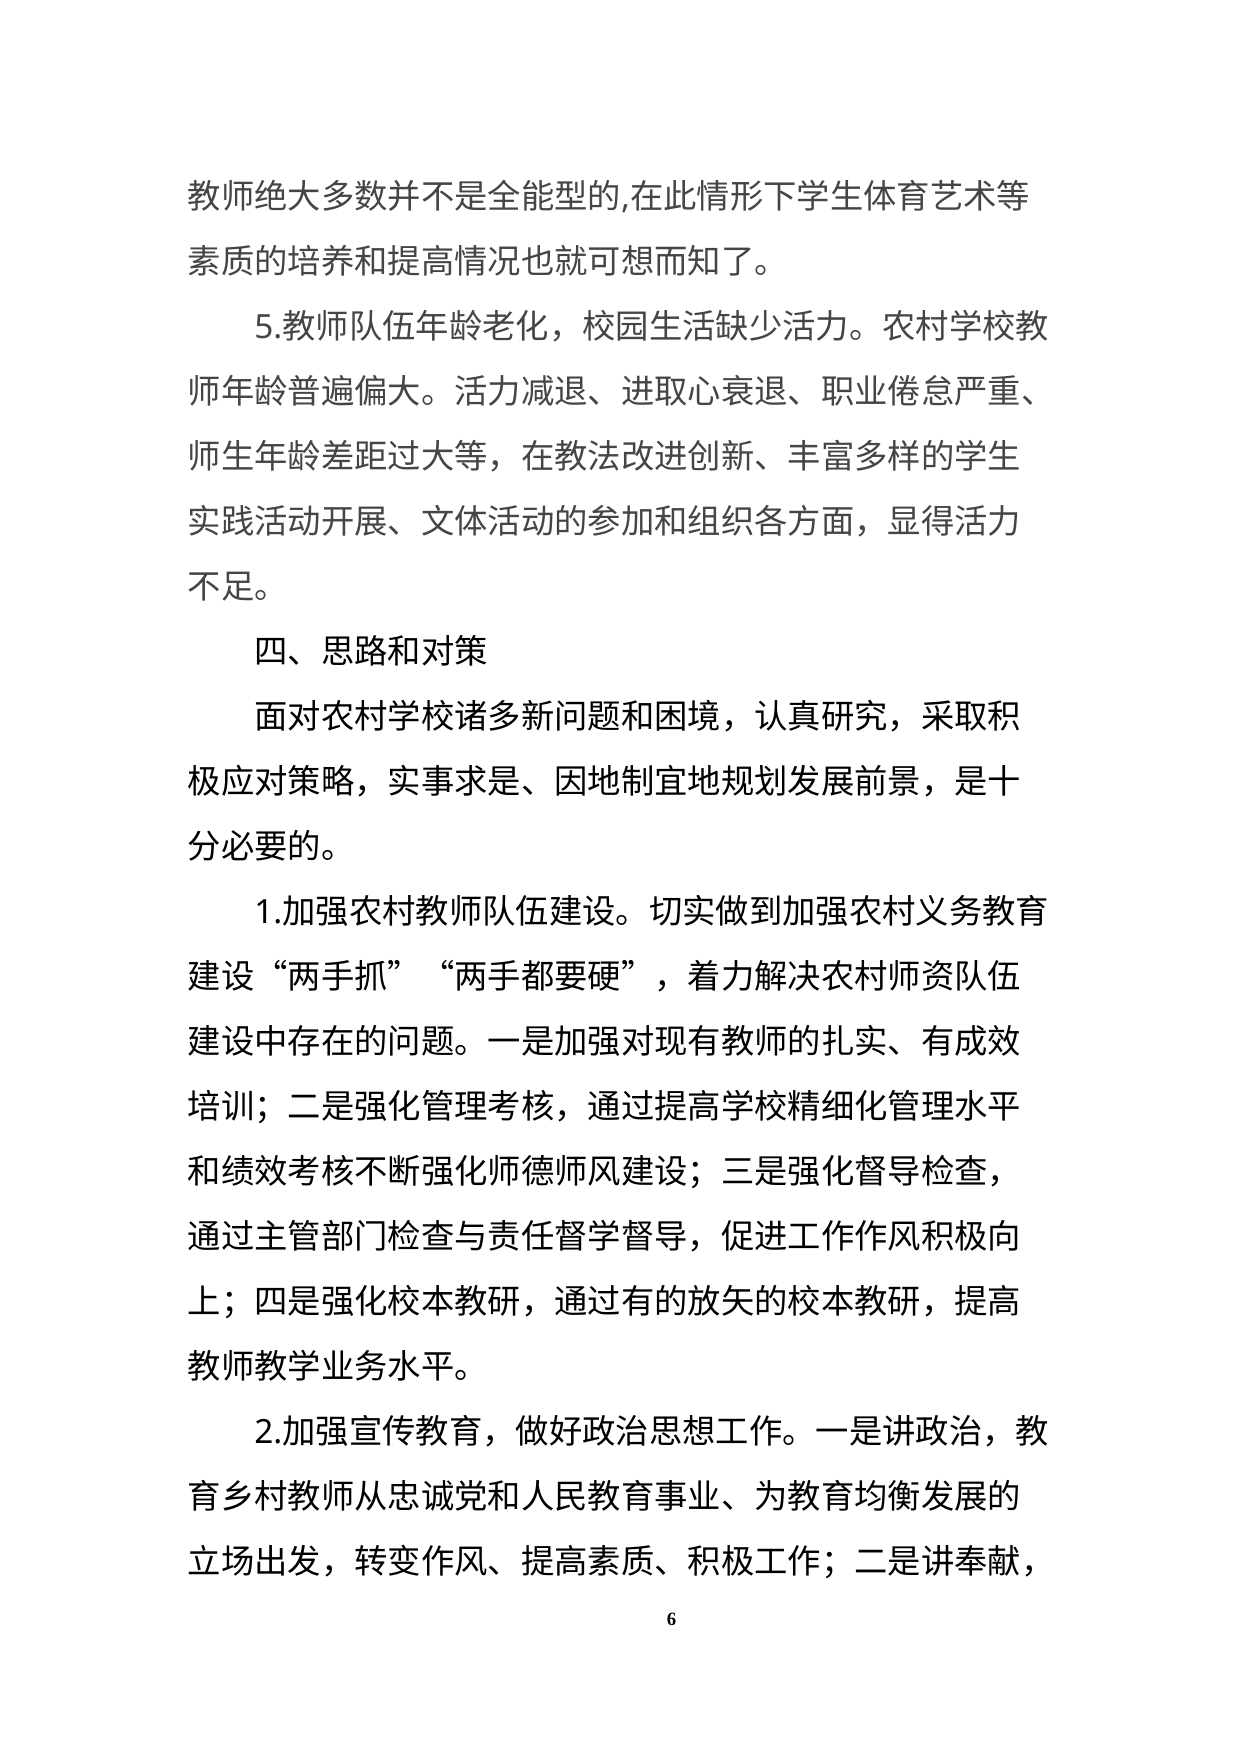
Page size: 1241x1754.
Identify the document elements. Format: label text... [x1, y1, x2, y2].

text 5.教师队伍年龄老化，校园生活缺少活力。农村学校教师年龄普遍偏大。活力减退、进取心衰退、职业倦怠严重、师生年龄差距过大等，在教法改进创新、丰富多样的学生实践活动开展、文体活动的参加和组织各方面，显得活力不足。 [187, 292, 1053, 617]
text 四、思路和对策 [187, 617, 1053, 682]
text 面对农村学校诸多新问题和困境，认真研究，采取积极应对策略，实事求是、因地制宜地规划发展前景，是十分必要的。 [187, 682, 1053, 877]
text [187, 1397, 1053, 1592]
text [187, 162, 1053, 292]
text 1.加强农村教师队伍建设。切实做到加强农村义务教育建设“两手抓”“两手都要硬”，着力解决农村师资队伍建设中存在的问题。一是加强对现有教师的扎实、有成效培训；二是强化管理考核，通过提高学校精细化管理水平和绩效考核不断强化师德师风建设；三是强化督导检查，通过主管部门检查与责任督学督导，促进工作作风积极向上；四是强化校本教研，通过有的放矢的校本教研，提高教师教学业务水平。 [187, 877, 1053, 1397]
